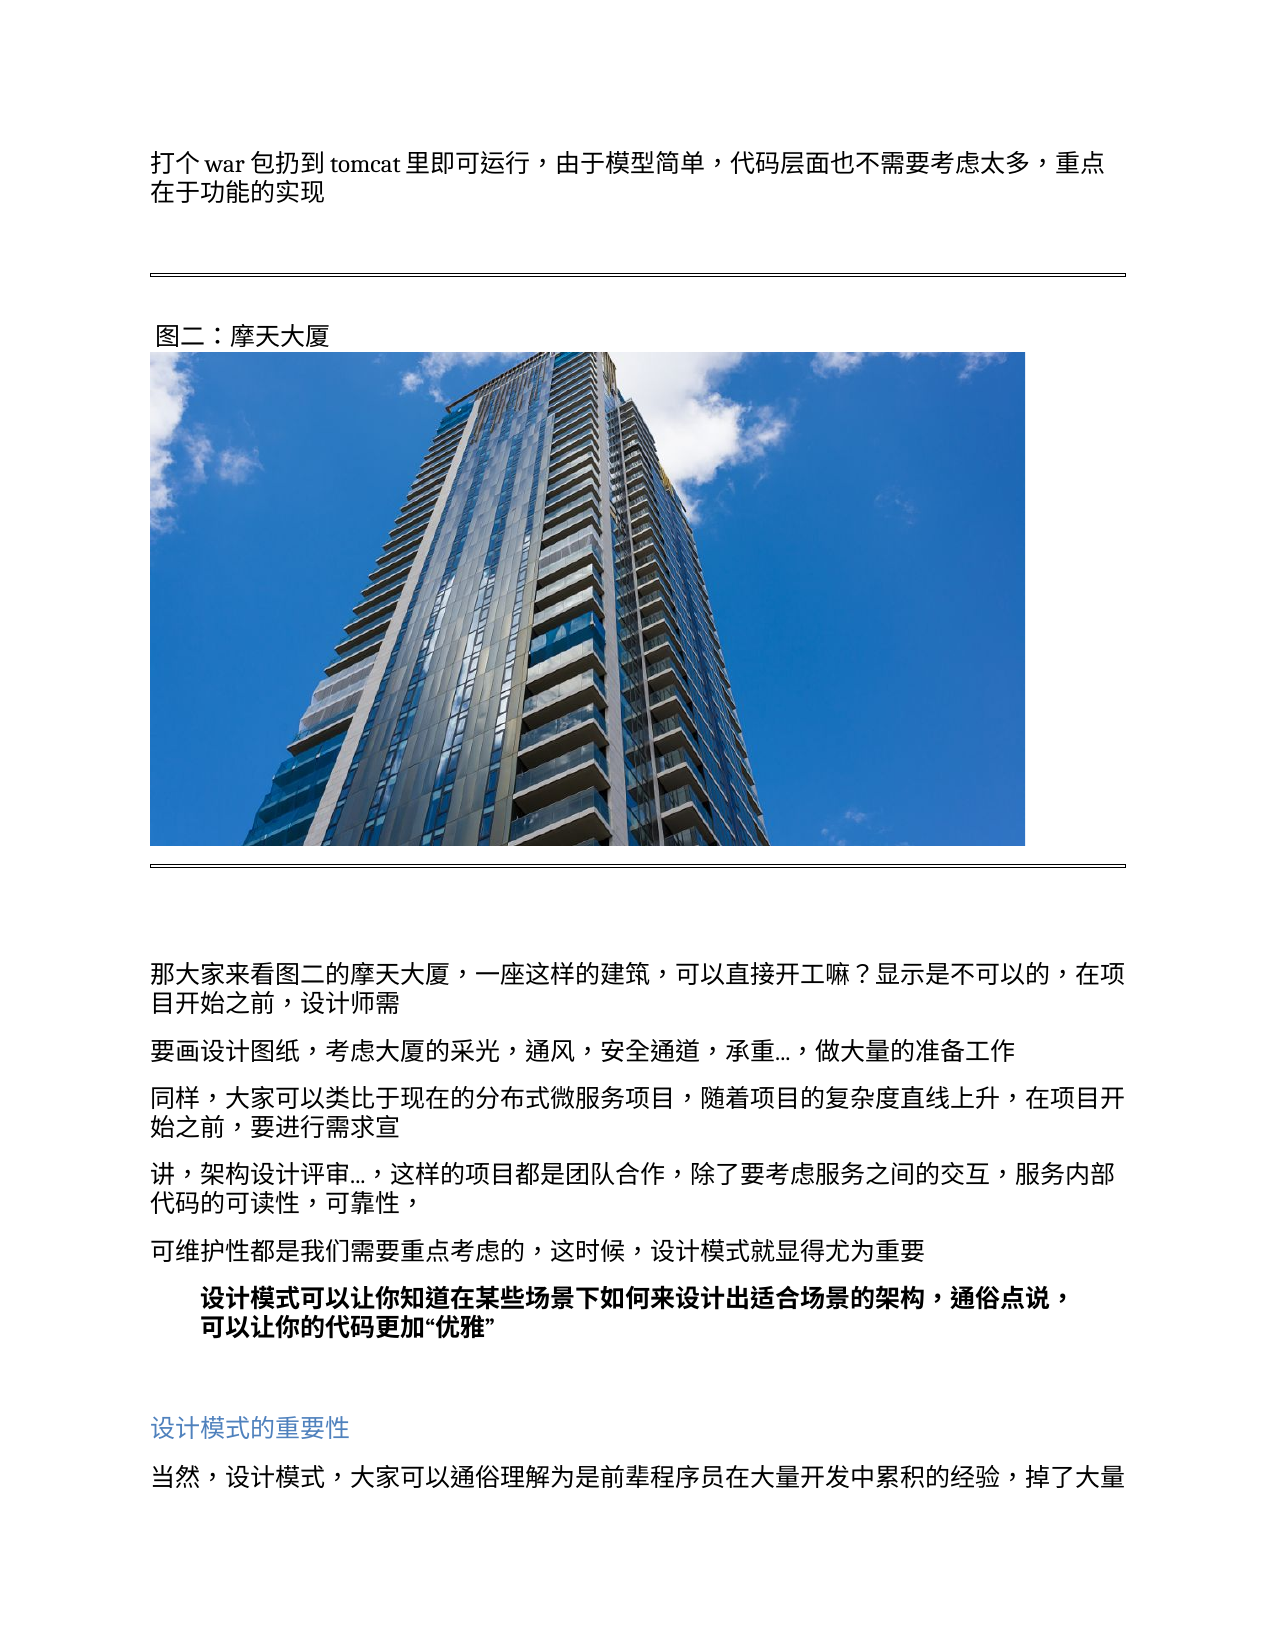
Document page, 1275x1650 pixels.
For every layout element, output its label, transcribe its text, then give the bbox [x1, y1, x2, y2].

text 可维护性都是我们需要重点考虑的，这时候，设计模式就显得尤为重要 [150, 1237, 1125, 1266]
subtitle 设计模式的重要性 [150, 1411, 1125, 1445]
text 那大家来看图二的摩天大厦，一座这样的建筑，可以直接开工嘛？显示是不可以的，在项目开始之前，设计师需 [150, 961, 1125, 1019]
text 讲，架构设计评审...，这样的项目都是团队合作，除了要考虑服务之间的交互，服务内部代码的可读性，可靠性， [150, 1161, 1125, 1219]
text 设计模式可以让你知道在某些场景下如何来设计出适合场景的架构，通俗点说，可以让你的代码更加“优雅” [200, 1285, 1075, 1342]
text 同样，大家可以类比于现在的分布式微服务项目，随着项目的复杂度直线上升，在项目开始之前，要进行需求宣 [150, 1085, 1125, 1142]
text 打个war包扔到tomcat里即可运行，由于模型简单，代码层面也不需要考虑太多，重点在于功能的实现 [150, 150, 1125, 207]
text 要画设计图纸，考虑大厦的采光，通风，安全通道，承重...，做大量的准备工作 [150, 1037, 1125, 1066]
picture [150, 352, 1025, 846]
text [150, 1463, 1125, 1492]
